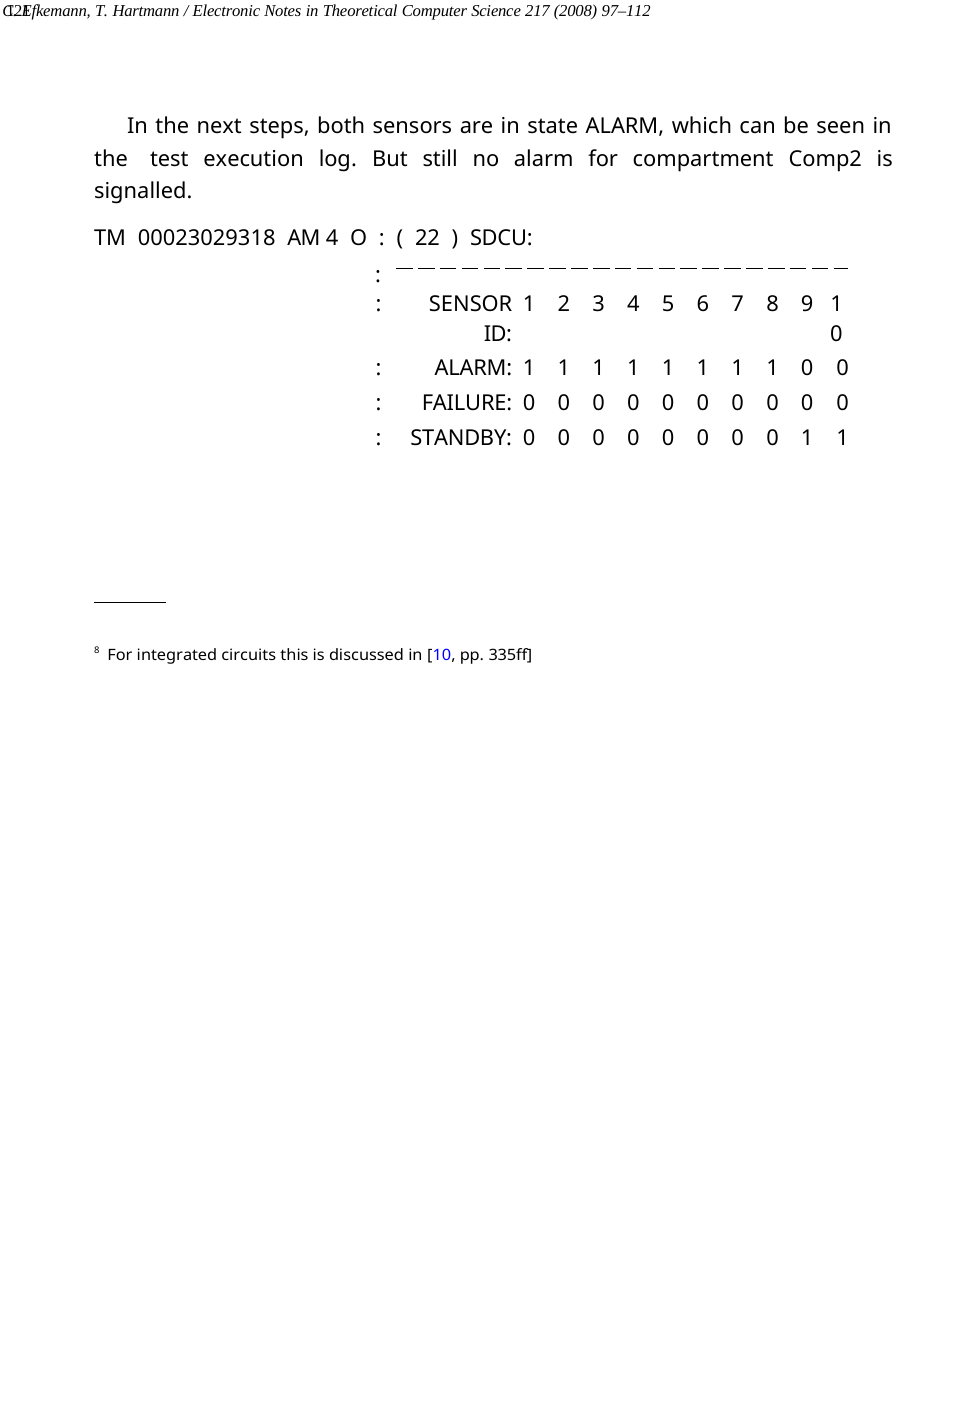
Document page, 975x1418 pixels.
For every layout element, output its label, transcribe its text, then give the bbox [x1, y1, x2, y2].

text 8 For integrated circuits this is discussed in [10, pp. 335ff] [94, 643, 908, 664]
text In the next steps, both sensors are in state ALARM, which can be seen in the test execution log. But still no alarm for compartment Comp2 is signalled. [94, 110, 893, 204]
subtitle TM 00023029318 AM 4 O : ( 22 ) SDCU: [94, 222, 908, 252]
text : [64, 259, 692, 289]
